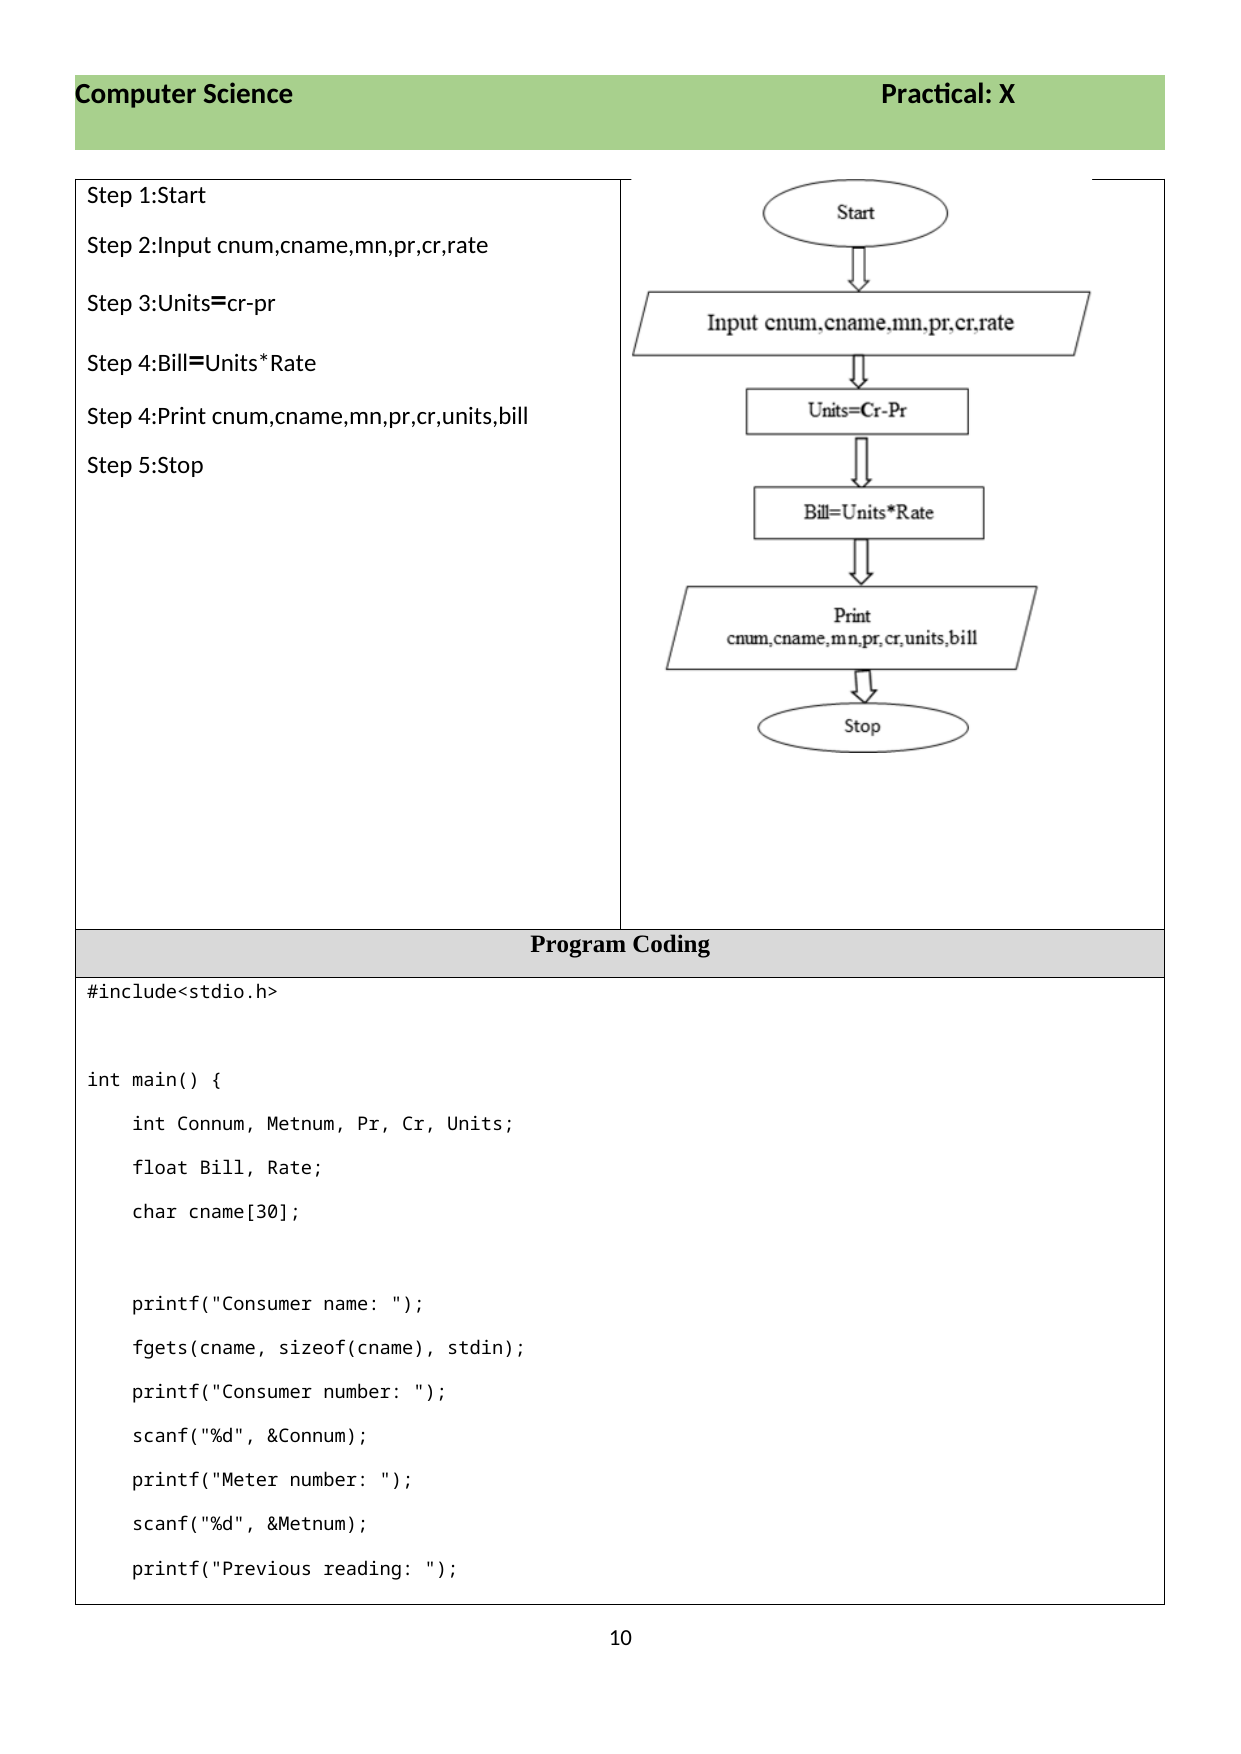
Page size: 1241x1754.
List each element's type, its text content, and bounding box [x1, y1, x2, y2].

table_cell Program Coding [76, 930, 1164, 977]
picture [631, 179, 1093, 753]
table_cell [76, 978, 1164, 1604]
table_cell Step 1:Start Step 2:Input cnum,cname,mn,pr,cr,rate Step 3:Units=cr-pr Step 4:Bill=Units*Rate Step 4:Print cnum,cname,mn,pr,cr,units,bill Step 5:Stop [76, 180, 620, 928]
table_cell [621, 180, 1164, 928]
